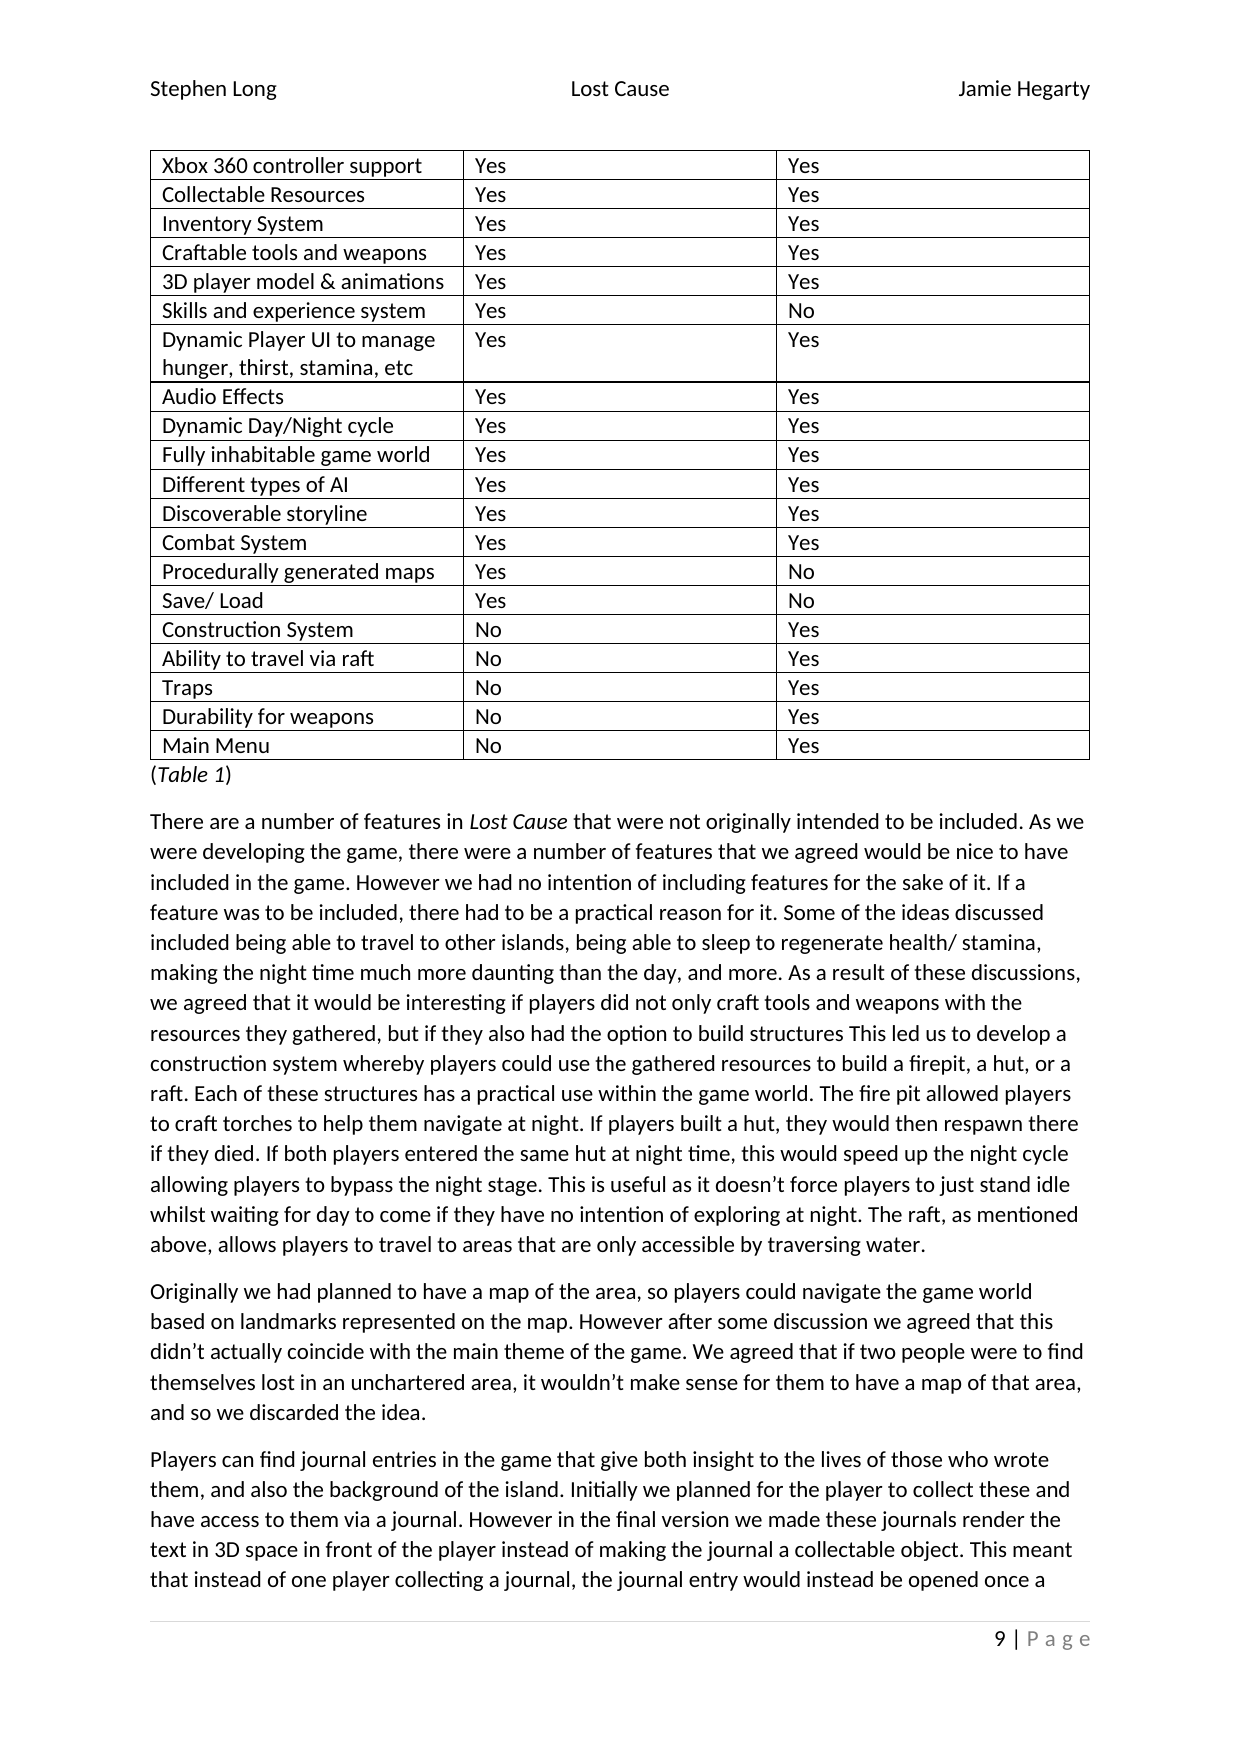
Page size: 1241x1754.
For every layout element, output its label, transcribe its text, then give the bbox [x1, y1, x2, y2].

table_cell Yes [777, 151, 1089, 179]
table_cell Fully inhabitable game world [151, 441, 463, 469]
table_cell Inventory System [151, 209, 463, 237]
table_cell No [464, 615, 776, 643]
table_cell Yes [777, 209, 1089, 237]
table_cell Yes [464, 557, 776, 585]
table_cell Main Menu [151, 731, 463, 759]
table_cell Collectable Resources [151, 180, 463, 208]
table_cell Yes [777, 383, 1089, 411]
table_cell Construction System [151, 615, 463, 643]
table_cell Combat System [151, 528, 463, 556]
table_cell Yes [464, 470, 776, 498]
table_cell Yes [777, 615, 1089, 643]
table_cell Save/ Load [151, 586, 463, 614]
table_cell No [464, 731, 776, 759]
table_cell No [777, 296, 1089, 324]
table_cell Yes [464, 209, 776, 237]
table_cell Craftable tools and weapons [151, 238, 463, 266]
table_cell Procedurally generated maps [151, 557, 463, 585]
table_cell Durability for weapons [151, 702, 463, 730]
text (Table 1) [150, 760, 1090, 788]
table_cell Yes [777, 238, 1089, 266]
table_cell Yes [777, 441, 1089, 469]
table_cell Yes [464, 441, 776, 469]
table_cell Yes [777, 180, 1089, 208]
table_cell Yes [777, 644, 1089, 672]
text There are a number of features in Lost Cause that were not originally intended to be included. As we were developing the game, there were a number of features that we agreed would be nice to have included in the game. However we had no intention of including features for the sake of it. If a feature was to be included, there had to be a practical reason for it. Some of the ideas discussed included being able to travel to other islands, being able to sleep to regenerate health/ stamina, making the night time much more daunting than the day, and more. As a result of these discussions, we agreed that it would be interesting if players did not only craft tools and weapons with the resources they gathered, but if they also had the option to build structures This led us to develop a construction system whereby players could use the gathered resources to build a firepit, a hut, or a raft. Each of these structures has a practical use within the game world. The fire pit allowed players to craft torches to help them navigate at night. If players built a hut, they would then respawn there if they died. If both players entered the same hut at night time, this would speed up the night cycle allowing players to bypass the night stage. This is useful as it doesn’t force players to just stand idle whilst waiting for day to come if they have no intention of exploring at night. The raft, as mentioned above, allows players to travel to areas that are only accessible by traversing water. [150, 807, 1090, 1258]
table_cell Yes [464, 499, 776, 527]
table_cell Discoverable storyline [151, 499, 463, 527]
text Originally we had planned to have a map of the area, so players could navigate the game world based on landmarks represented on the map. However after some discussion we agreed that this didn’t actually coincide with the main theme of the game. We agreed that if two people were to find themselves lost in an unchartered area, it wouldn’t make sense for them to have a map of that area, and so we discarded the idea. [150, 1277, 1090, 1426]
table_cell Yes [464, 296, 776, 324]
table_cell Yes [464, 586, 776, 614]
table_cell Yes [464, 267, 776, 295]
table_cell Different types of AI [151, 470, 463, 498]
table_cell Skills and experience system [151, 296, 463, 324]
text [150, 1445, 1090, 1593]
table_cell No [464, 702, 776, 730]
table_cell No [464, 644, 776, 672]
table_cell Yes [464, 383, 776, 411]
table_cell Audio Effects [151, 383, 463, 411]
table_cell Yes [464, 528, 776, 556]
table_cell Yes [777, 325, 1089, 381]
table_cell No [777, 557, 1089, 585]
table_cell Yes [777, 528, 1089, 556]
table_cell Yes [777, 412, 1089, 439]
table_cell Yes [464, 325, 776, 381]
table_cell Dynamic Day/Night cycle [151, 412, 463, 439]
table_cell Yes [777, 470, 1089, 498]
table_cell Yes [777, 702, 1089, 730]
table_cell No [464, 673, 776, 701]
table_cell Yes [464, 180, 776, 208]
table_cell Yes [777, 731, 1089, 759]
table_cell Yes [777, 499, 1089, 527]
table_cell Yes [464, 412, 776, 439]
table_cell Ability to travel via raft [151, 644, 463, 672]
table_cell No [777, 586, 1089, 614]
table_cell Dynamic Player UI to manage hunger, thirst, stamina, etc [151, 325, 463, 381]
table_cell Yes [777, 267, 1089, 295]
table_cell Yes [464, 238, 776, 266]
table_cell Xbox 360 controller support [151, 151, 463, 179]
table_cell Yes [464, 151, 776, 179]
table_cell Yes [777, 673, 1089, 701]
table_cell 3D player model & animations [151, 267, 463, 295]
table_cell Traps [151, 673, 463, 701]
